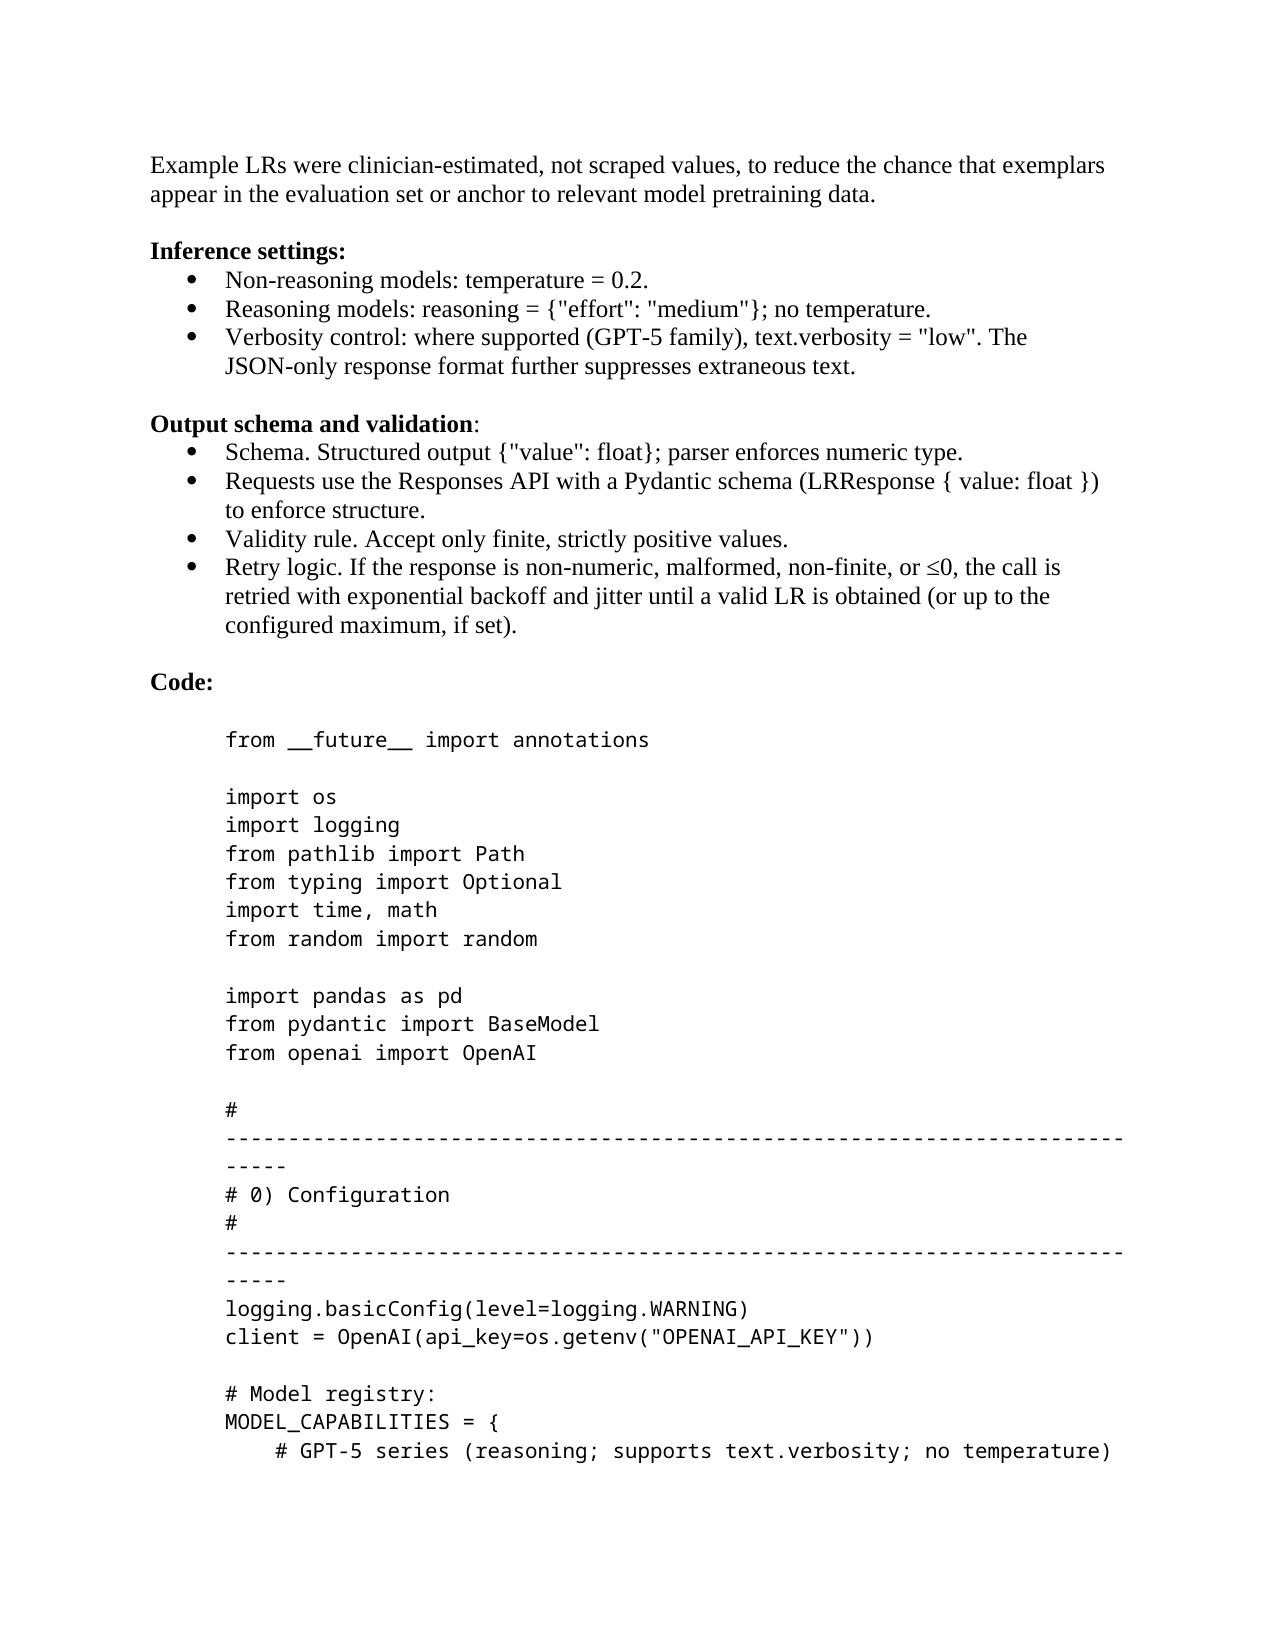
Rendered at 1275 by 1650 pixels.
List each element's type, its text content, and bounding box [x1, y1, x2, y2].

text # ----------------------------------------------------------------------------- [225, 1208, 1125, 1294]
text Example LRs were clinician‑estimated, not scraped values, to reduce the chance that exemplars appear in the evaluation set or anchor to relevant model pretraining data. [150, 150, 1125, 207]
text from random import random [225, 924, 1125, 952]
text client = OpenAI(api_key=os.getenv("OPENAI_API_KEY")) [225, 1322, 1125, 1351]
text MODEL_CAPABILITIES = { [225, 1407, 1125, 1436]
text import pandas as pd [225, 981, 1125, 1009]
text # GPT‑5 series (reasoning; supports text.verbosity; no temperature) [225, 1436, 1125, 1464]
text # Model registry: [225, 1379, 1125, 1407]
text Output schema and validation: [150, 409, 1125, 437]
text from __future__ import annotations [225, 725, 1125, 753]
list Validity rule. Accept only finite, strictly positive values. [187, 524, 1125, 552]
list Schema. Structured output {"value": float}; parser enforces numeric type. [187, 437, 1125, 466]
list Requests use the Responses API with a Pydantic schema (LRResponse { value: float }) to enforce structure. [187, 466, 1125, 524]
text import time, math [225, 896, 1125, 924]
text from pathlib import Path [225, 839, 1125, 867]
list Retry logic. If the response is non‑numeric, malformed, non‑finite, or ≤0, the call is retried with exponential backoff and jitter until a valid LR is obtained (or up to the configured maximum, if set). [187, 552, 1125, 639]
text # ----------------------------------------------------------------------------- [225, 1095, 1125, 1180]
text import logging [225, 810, 1125, 839]
text Inference settings: [150, 236, 1125, 265]
text # 0) Configuration [225, 1180, 1125, 1208]
text Code: [150, 667, 1125, 696]
text from pydantic import BaseModel [225, 1009, 1125, 1038]
text logging.basicConfig(level=logging.WARNING) [225, 1294, 1125, 1322]
text from typing import Optional [225, 867, 1125, 896]
text from openai import OpenAI [225, 1038, 1125, 1066]
text import os [225, 782, 1125, 810]
list Verbosity control: where supported (GPT‑5 family), text.verbosity = "low". The JSON‑only response format further suppresses extraneous text. [187, 322, 1125, 380]
list Non‑reasoning models: temperature = 0.2. [187, 265, 1125, 294]
list Reasoning models: reasoning = {"effort": "medium"}; no temperature. [187, 294, 1125, 322]
